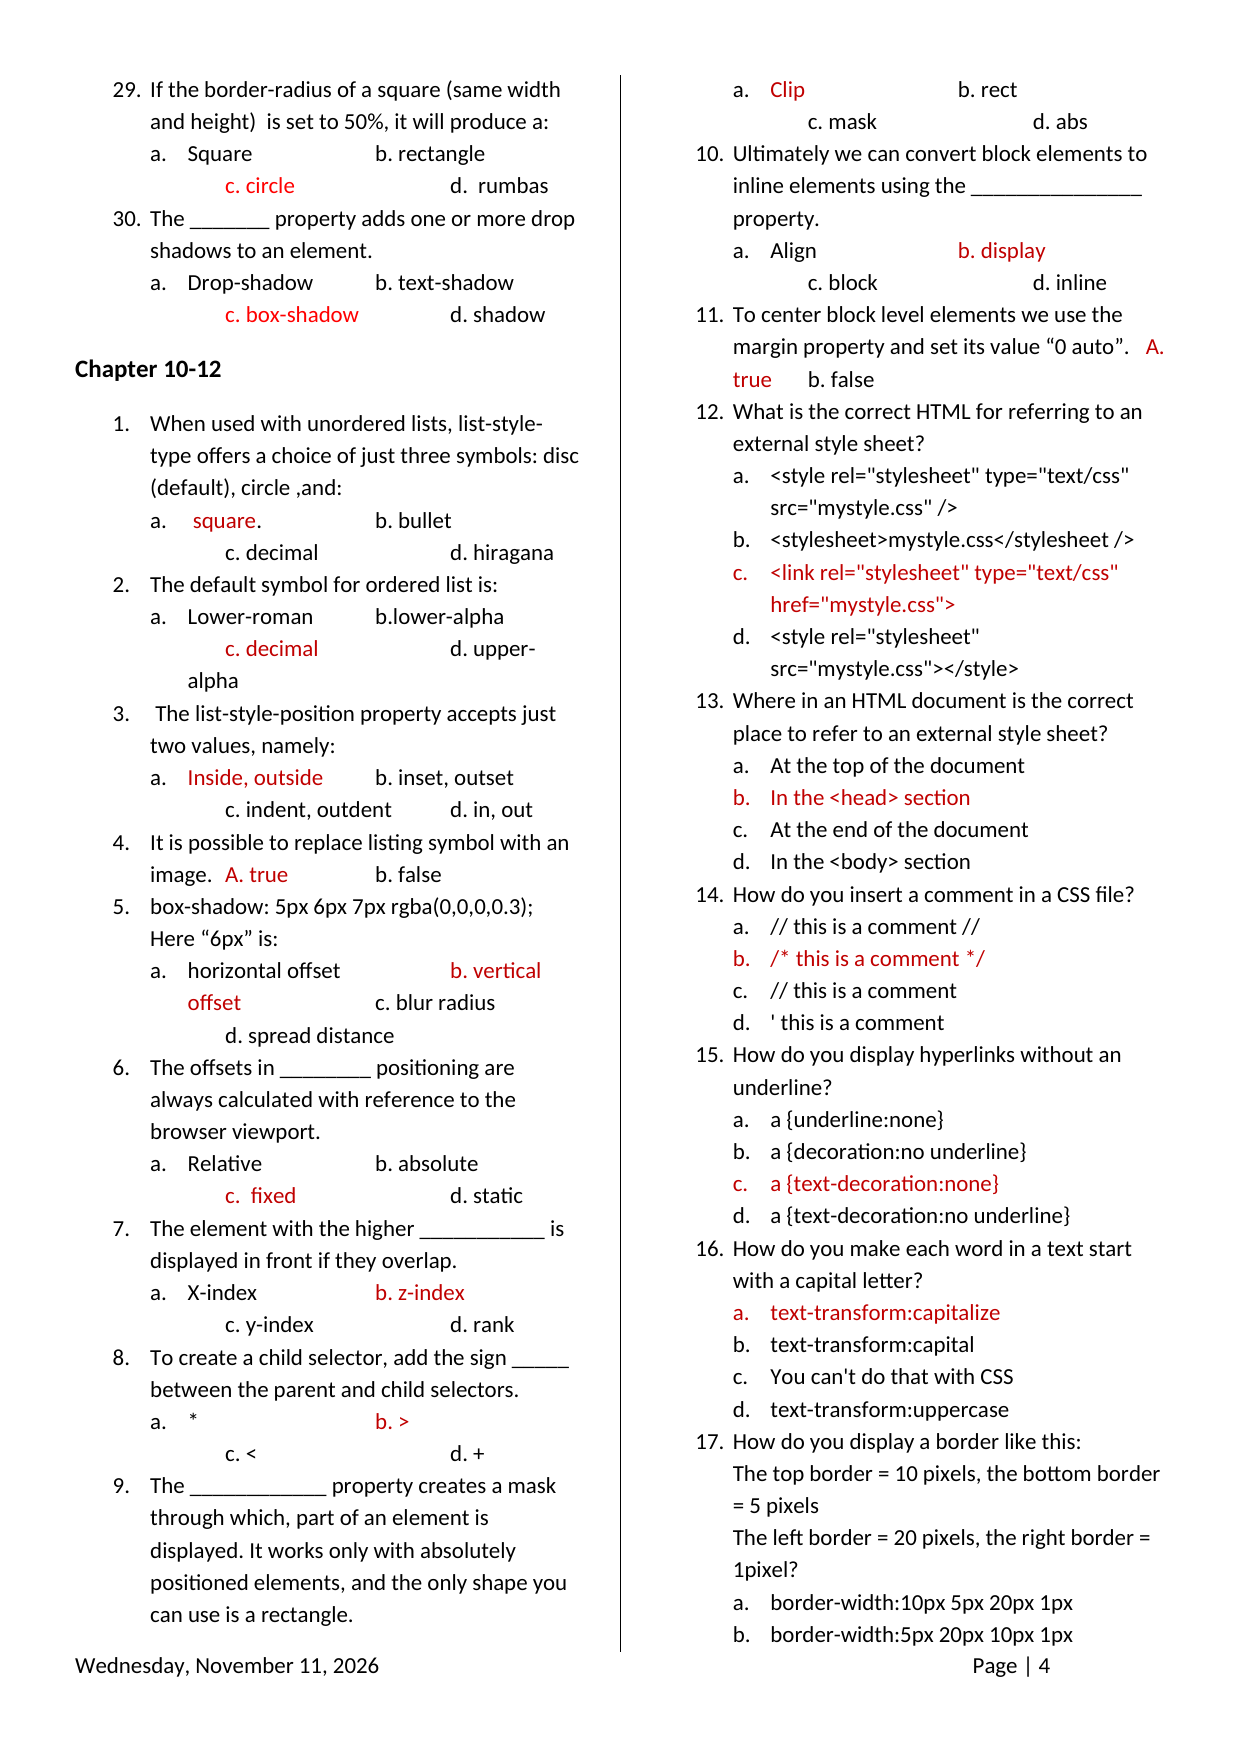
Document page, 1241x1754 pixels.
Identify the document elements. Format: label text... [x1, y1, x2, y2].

list How do you display hyperlinks without an underline? [695, 1041, 1165, 1101]
list <style rel="stylesheet" src="mystyle.css"></style> [733, 622, 1165, 682]
list Inside, outside b. inset, outset c. indent, outdent d. in, out [150, 763, 583, 823]
list text-transform:capital [733, 1330, 1165, 1358]
list In the <body> section [733, 847, 1165, 876]
list text-transform:capitalize [733, 1298, 1165, 1326]
list X-index b. z-index c. y-index d. rank [150, 1278, 583, 1338]
list To center block level elements we use the margin property and set its value “0 auto”. A. true b. false [695, 300, 1165, 393]
list a {text-decoration:no underline} [733, 1202, 1165, 1229]
list What is the correct HTML for referring to an external style sheet? [695, 397, 1165, 457]
list To create a child selector, add the sign _____ between the parent and child selectors. [112, 1343, 583, 1403]
list When used with unordered lists, list-style-type offers a choice of just three symbols: disc (default), circle ,and: [112, 409, 583, 502]
list Lower-roman b.lower-alpha c. decimal d. upper-alpha [150, 602, 583, 695]
list You can't do that with CSS [733, 1362, 1165, 1391]
list At the end of the document [733, 815, 1165, 843]
list horizontal offset b. vertical offset c. blur radius d. spread distance [150, 956, 583, 1049]
list If the border-radius of a square (same width and height) is set to 50%, it will produce a: [112, 75, 583, 135]
list How do you insert a comment in a CSS file? [695, 880, 1165, 908]
list The element with the higher ___________ is displayed in front if they overlap. [112, 1214, 583, 1274]
list <style rel="stylesheet" type="text/css" src="mystyle.css" /> [733, 461, 1165, 521]
list The left border = 20 pixels, the right border = 1pixel? [733, 1523, 1165, 1584]
list The top border = 10 pixels, the bottom border = 5 pixels [733, 1459, 1165, 1519]
list Square b. rectangle c. circle d. rumbas [150, 139, 583, 199]
list // this is a comment // [733, 912, 1165, 940]
list <link rel="stylesheet" type="text/css" href="mystyle.css"> [733, 558, 1165, 618]
list The ____________ property creates a mask through which, part of an element is displayed. It works only with absolutely positioned elements, and the only shape you can use is a rectangle. [112, 1471, 583, 1628]
list Clip b. rect c. mask d. abs [733, 75, 1165, 135]
list The list-style-position property accepts just two values, namely: [112, 699, 583, 759]
list The default symbol for ordered list is: [112, 570, 583, 598]
list * b. > c. < d. + [150, 1407, 583, 1467]
list box-shadow: 5px 6px 7px rgba(0,0,0,0.3); Here “6px” is: [112, 892, 583, 952]
list Ultimately we can convert block elements to inline elements using the _______________ property. [695, 139, 1165, 232]
text Chapter 10-12 [75, 353, 583, 384]
list a {underline:none} [733, 1105, 1165, 1133]
list border-width:10px 5px 20px 1px [733, 1588, 1165, 1616]
list In the <head> section [733, 783, 1165, 811]
list The _______ property adds one or more drop shadows to an element. [112, 204, 583, 264]
list border-width:5px 20px 10px 1px [733, 1620, 1165, 1648]
list a {text-decoration:none} [733, 1169, 1165, 1197]
list square. b. bullet c. decimal d. hiragana [150, 506, 583, 566]
list Drop-shadow b. text-shadow c. box-shadow d. shadow [150, 268, 583, 328]
list // this is a comment [733, 976, 1165, 1004]
list It is possible to replace listing symbol with an image. A. true b. false [112, 828, 583, 888]
list How do you display a border like this: [695, 1427, 1165, 1455]
list ' this is a comment [733, 1008, 1165, 1036]
list <stylesheet>mystyle.css</stylesheet /> [733, 526, 1165, 554]
list At the top of the document [733, 751, 1165, 779]
list Relative b. absolute c. fixed d. static [150, 1149, 583, 1210]
list /* this is a comment */ [733, 944, 1165, 972]
list text-transform:uppercase [733, 1395, 1165, 1423]
list The offsets in ________ positioning are always calculated with reference to the browser viewport. [112, 1053, 583, 1145]
list Align b. display c. block d. inline [733, 236, 1165, 296]
list Where in an HTML document is the correct place to refer to an external style sheet? [695, 687, 1165, 747]
list How do you make each word in a text start with a capital letter? [695, 1234, 1165, 1294]
list a {decoration:no underline} [733, 1137, 1165, 1165]
